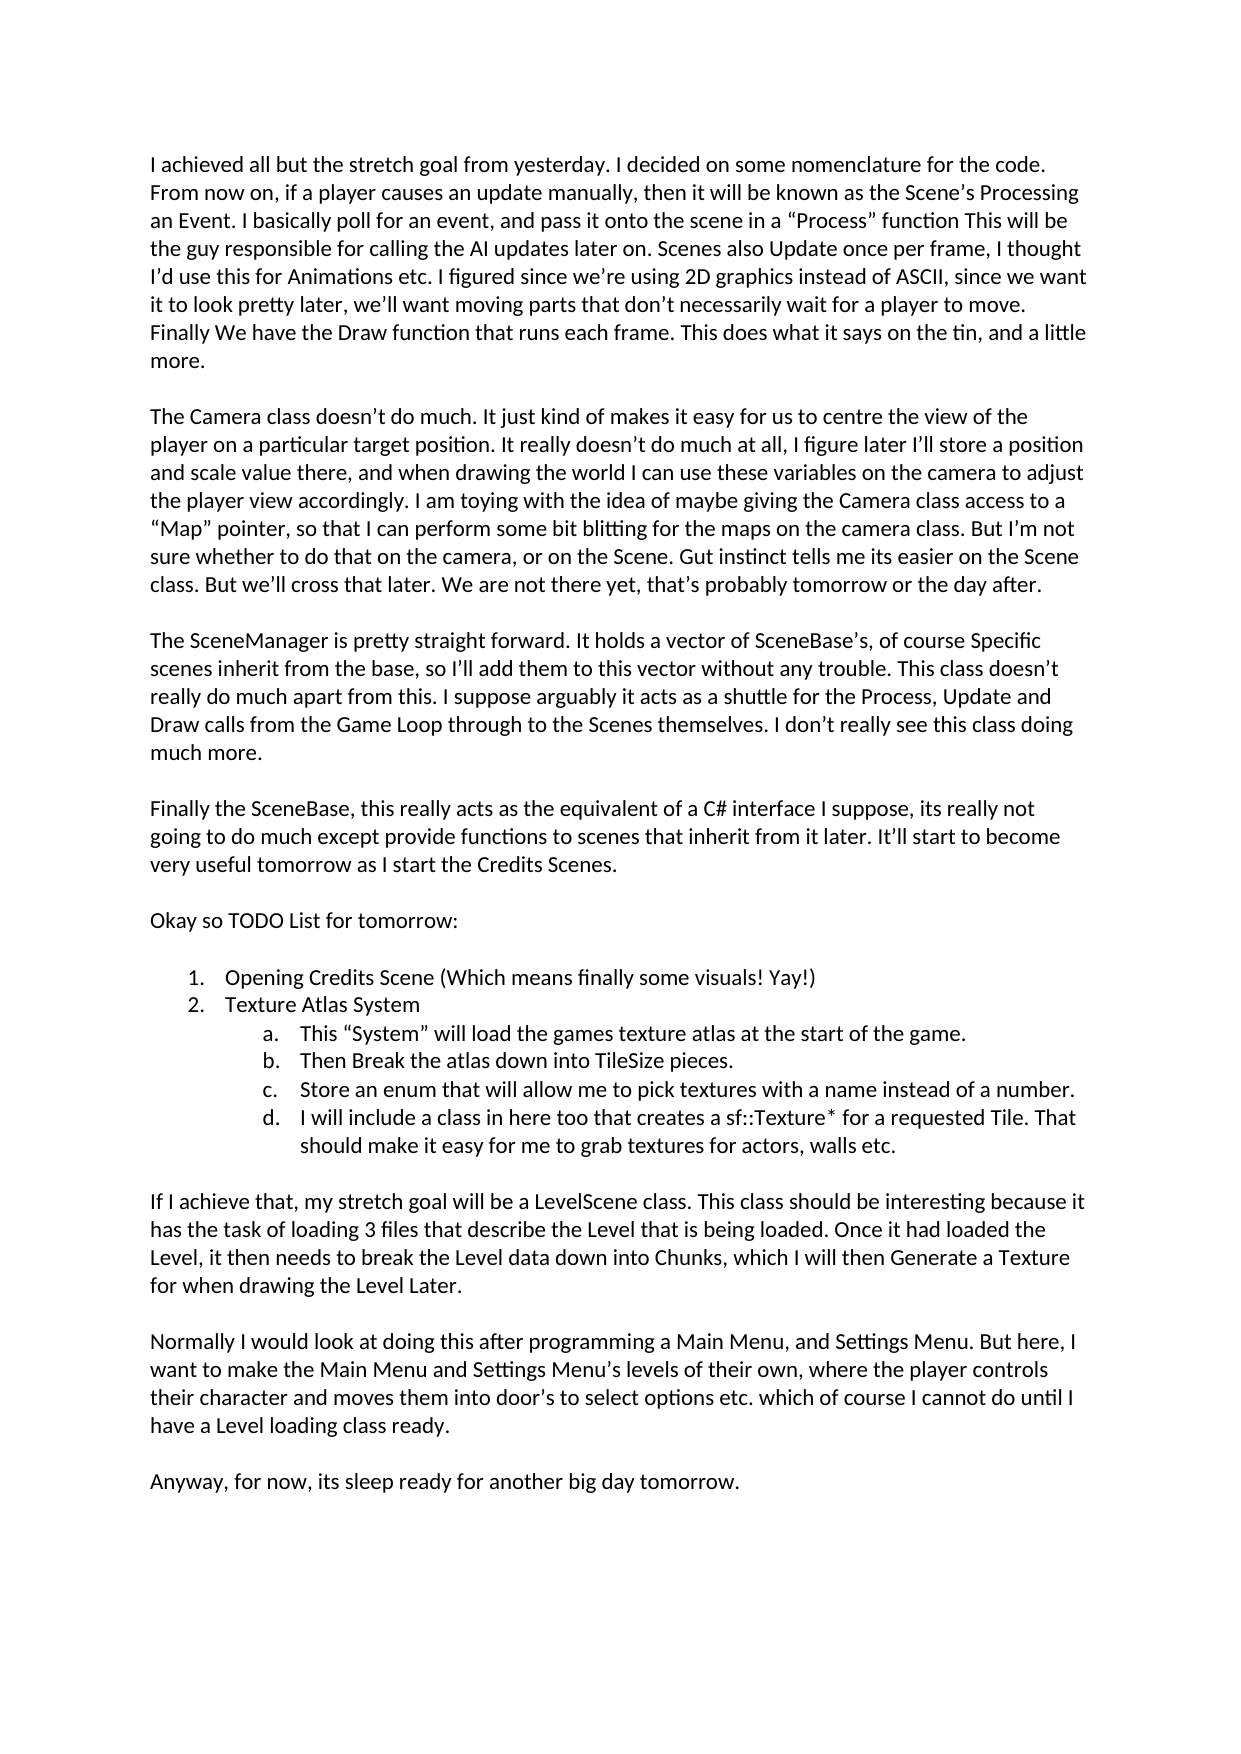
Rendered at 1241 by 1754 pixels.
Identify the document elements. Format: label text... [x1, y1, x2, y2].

list This “System” will load the games texture atlas at the start of the game. [262, 1019, 1090, 1047]
text Okay so TODO List for tomorrow: [150, 907, 1090, 934]
list Opening Credits Scene (Which means finally some visuals! Yay!) [187, 963, 1090, 991]
list Texture Atlas System [187, 991, 1090, 1019]
list Store an enum that will allow me to pick textures with a name instead of a number. [262, 1075, 1090, 1103]
text Finally the SceneBase, this really acts as the equivalent of a C# interface I suppose, its really not going to do much except provide functions to scenes that inherit from it later. It’ll start to become very useful tomorrow as I start the Credits Scenes. [150, 794, 1090, 878]
text If I achieve that, my stretch goal will be a LevelScene class. This class should be interesting because it has the task of loading 3 files that describe the Level that is being loaded. Once it had loaded the Level, it then needs to break the Level data down into Chunks, which I will then Generate a Texture for when drawing the Level Later. [150, 1187, 1090, 1299]
list I will include a class in here too that creates a sf::Texture* for a requested Tile. That should make it easy for me to grab textures for actors, walls etc. [262, 1103, 1090, 1159]
text Normally I would look at doing this after programming a Main Menu, and Settings Menu. But here, I want to make the Main Menu and Settings Menu’s levels of their own, where the player controls their character and moves them into door’s to select options etc. which of course I cannot do until I have a Level loading class ready. [150, 1327, 1090, 1439]
text I achieved all but the stretch goal from yesterday. I decided on some nomenclature for the code. From now on, if a player causes an update manually, then it will be known as the Scene’s Processing an Event. I basically poll for an event, and pass it onto the scene in a “Process” function This will be the guy responsible for calling the AI updates later on. Scenes also Update once per frame, I thought I’d use this for Animations etc. I figured since we’re using 2D graphics instead of ASCII, since we want it to look pretty later, we’ll want moving parts that don’t necessarily wait for a player to move. Finally We have the Draw function that runs each frame. This does what it says on the tin, and a little more. [150, 150, 1090, 374]
text Anyway, for now, its sleep ready for another big day tomorrow. [150, 1467, 1090, 1495]
text The SceneManager is pretty straight forward. It holds a vector of SceneBase’s, of course Specific scenes inherit from the base, so I’ll add them to this vector without any trouble. This class doesn’t really do much apart from this. I suppose arguably it acts as a shuttle for the Process, Update and Draw calls from the Game Loop through to the Scenes themselves. I don’t really see this class doing much more. [150, 626, 1090, 766]
text The Camera class doesn’t do much. It just kind of makes it easy for us to centre the view of the player on a particular target position. It really doesn’t do much at all, I figure later I’ll store a position and scale value there, and when drawing the world I can use these variables on the camera to adjust the player view accordingly. I am toying with the idea of maybe giving the Camera class access to a “Map” pointer, so that I can perform some bit blitting for the maps on the camera class. But I’m not sure whether to do that on the camera, or on the Scene. Gut instinct tells me its easier on the Scene class. But we’ll cross that later. We are not there yet, that’s probably tomorrow or the day after. [150, 402, 1090, 598]
list Then Break the atlas down into TileSize pieces. [262, 1047, 1090, 1075]
